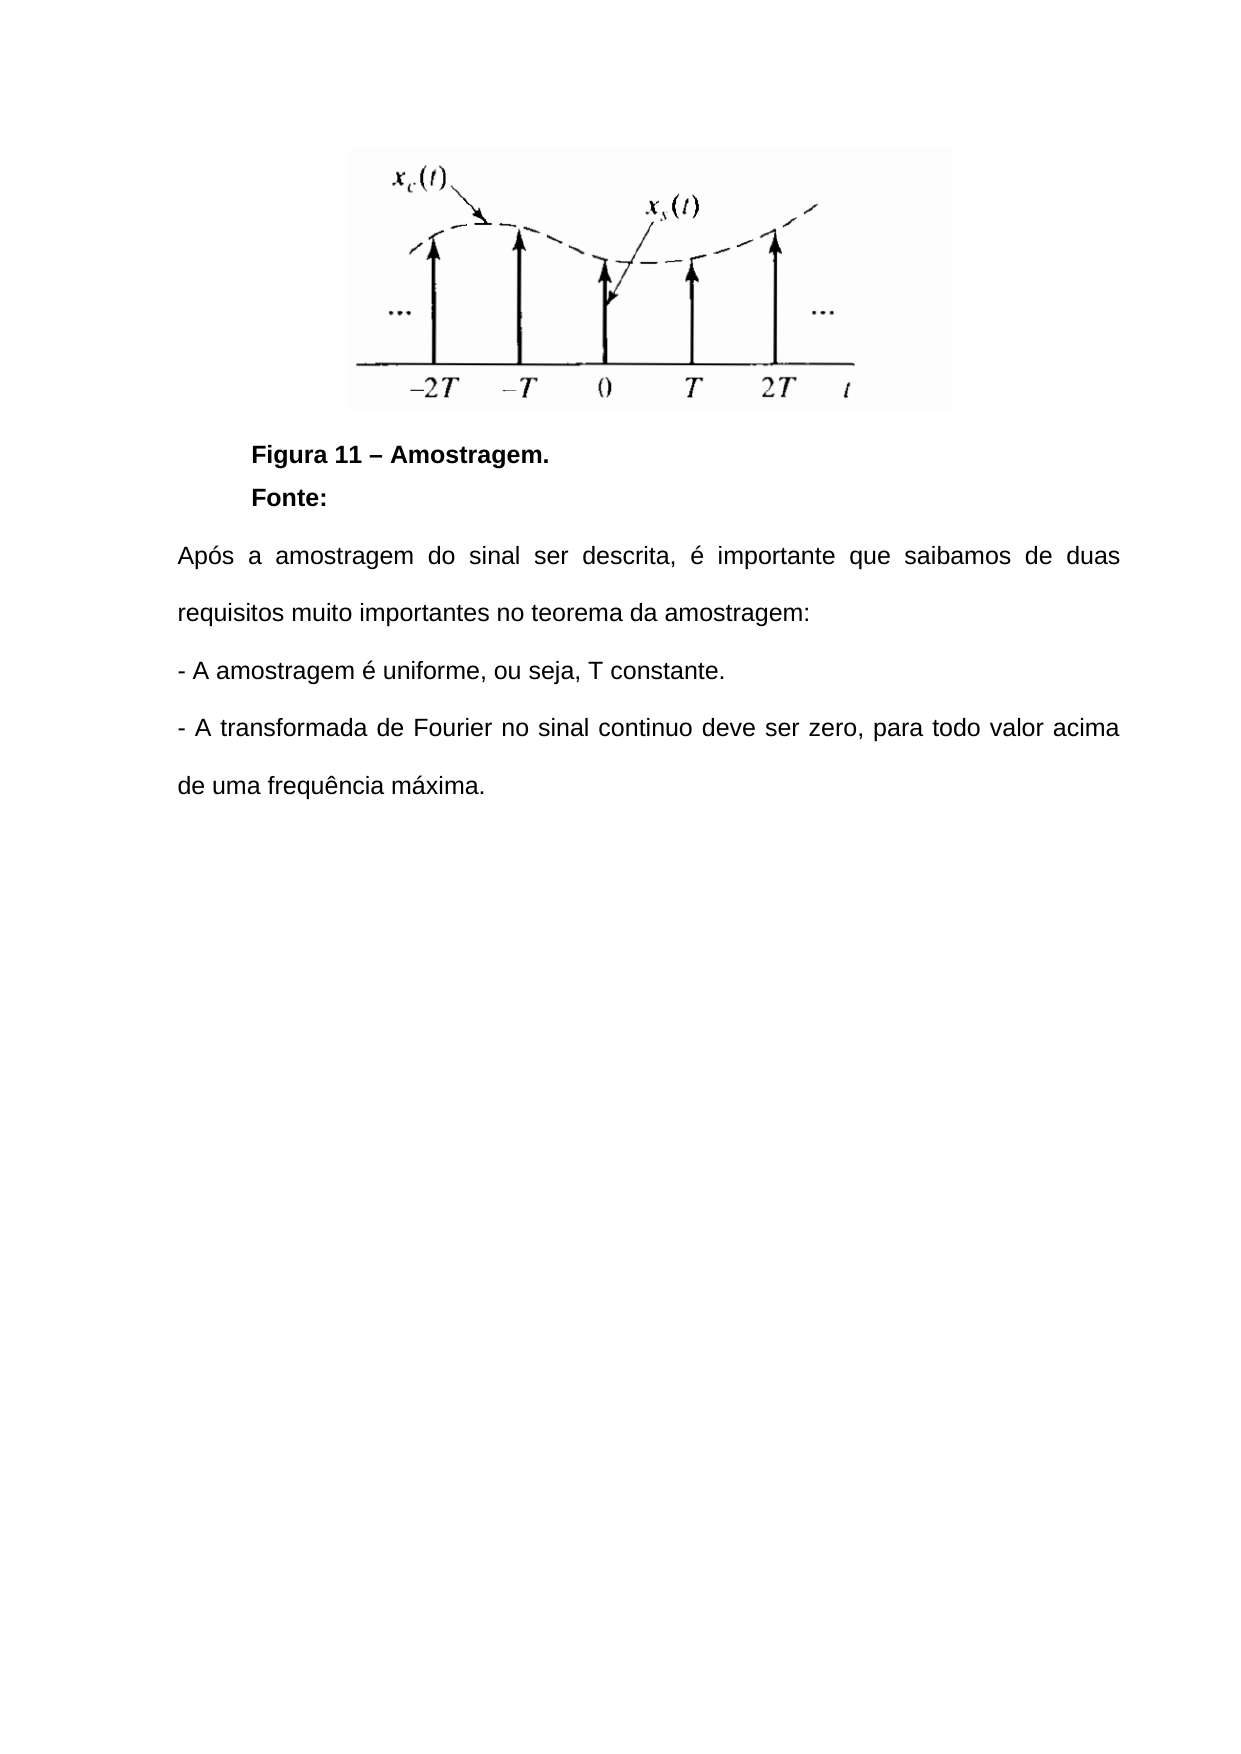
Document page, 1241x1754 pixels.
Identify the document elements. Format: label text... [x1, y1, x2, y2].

text - A transformada de Fourier no sinal continuo deve ser zero, para todo valor acima de uma frequência máxima. [177, 713, 1122, 799]
picture [347, 147, 953, 412]
text - A amostragem é uniforme, ou seja, T constante. [177, 656, 1122, 684]
text Após a amostragem do sinal ser descrita, é importante que saibamos de duas requisitos muito importantes no teorema da amostragem: [177, 541, 1122, 627]
text Fonte: [177, 483, 1122, 512]
text Figura 11 – Amostragem. [177, 440, 1122, 469]
